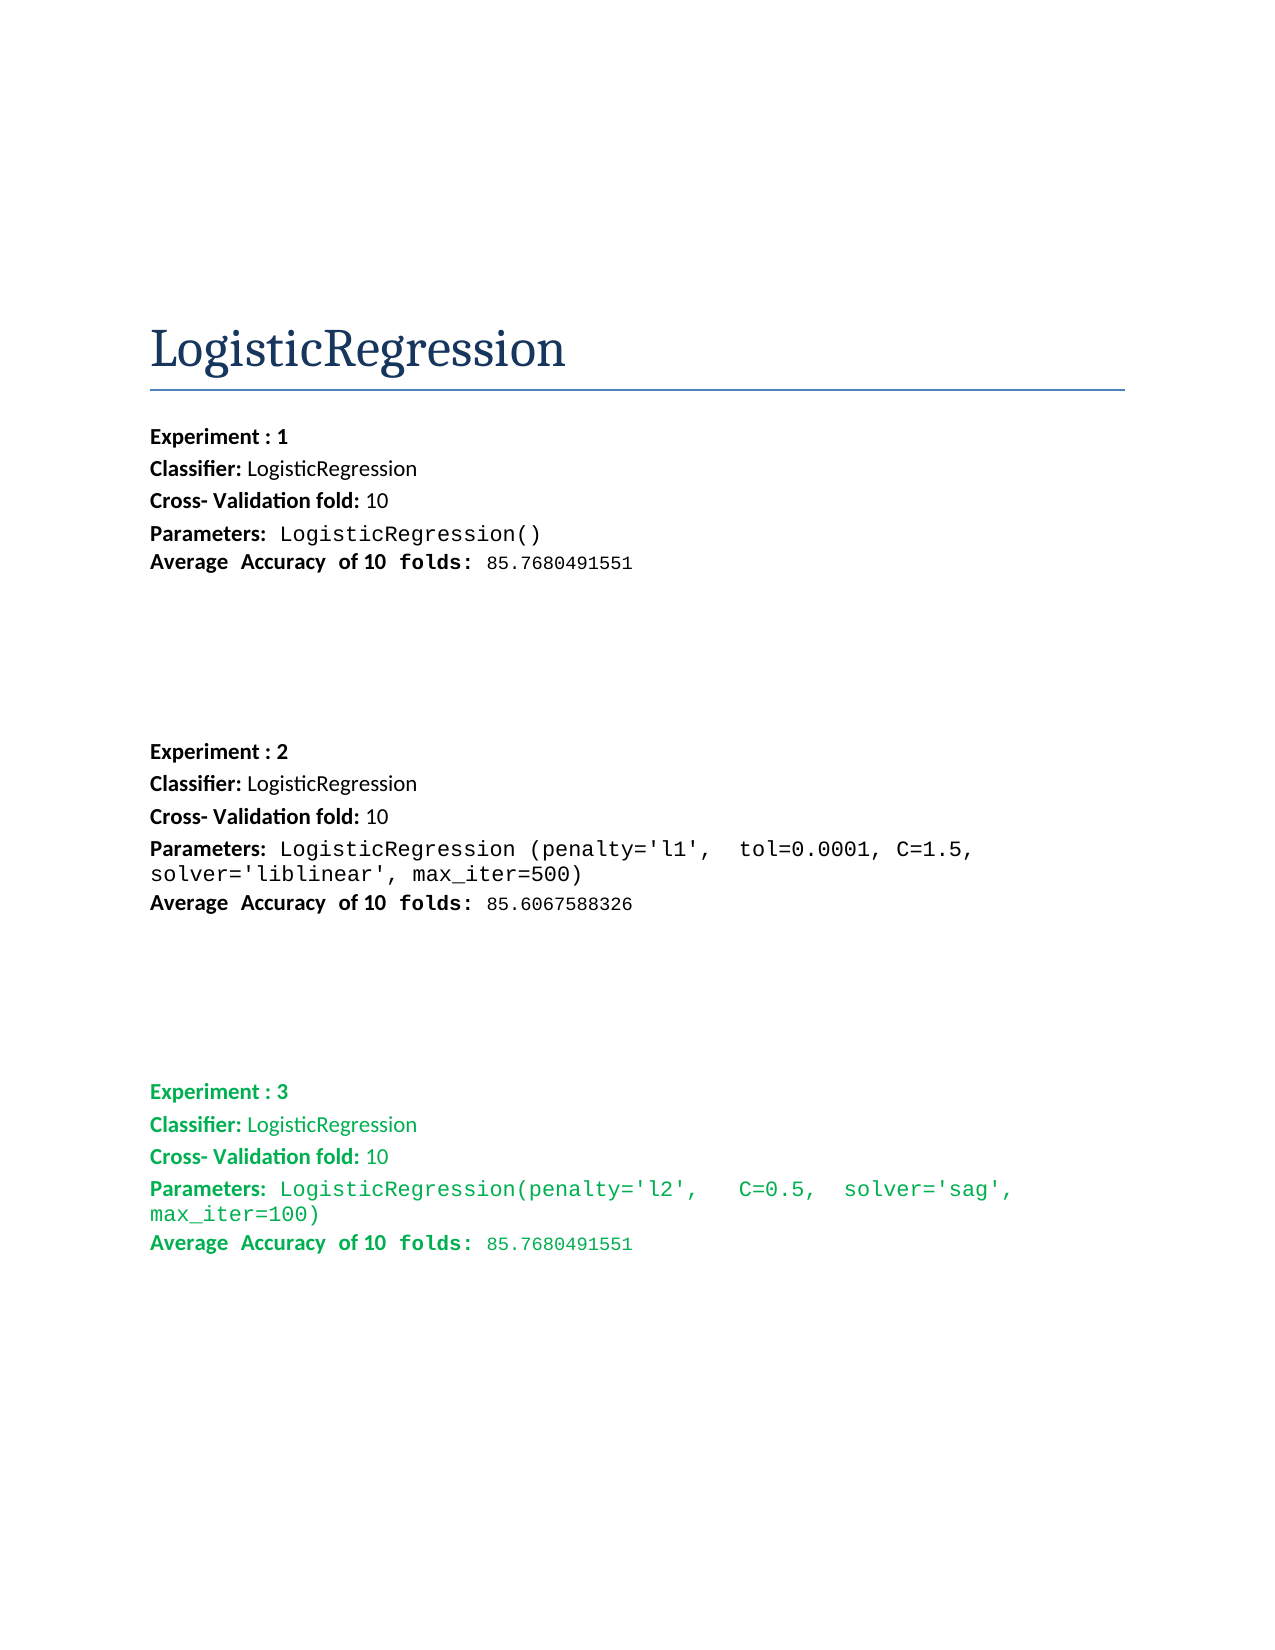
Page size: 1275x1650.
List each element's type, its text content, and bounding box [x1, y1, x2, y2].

text Cross- Validation fold: 10 [150, 486, 1125, 514]
text Cross- Validation fold: 10 [150, 802, 1125, 830]
text Cross- Validation fold: 10 [150, 1142, 1125, 1170]
text Average Accuracy of 10 folds: 85.7680491551 [150, 547, 1125, 576]
text Classifier: LogisticRegression [150, 454, 1125, 482]
text Average Accuracy of 10 folds: 85.7680491551 [150, 1228, 1125, 1256]
text Parameters: LogisticRegression() [150, 519, 1125, 547]
title LogisticRegression [150, 318, 1125, 389]
text Experiment : 2 [150, 737, 1125, 765]
text Parameters: LogisticRegression (penalty='l1', tol=0.0001, C=1.5, solver='liblinear', max_iter=500) [150, 834, 1125, 888]
text Parameters: LogisticRegression(penalty='l2', C=0.5, solver='sag', max_iter=100) [150, 1174, 1125, 1228]
text Experiment : 1 [150, 422, 1125, 450]
text Experiment : 3 [150, 1077, 1125, 1106]
text Average Accuracy of 10 folds: 85.6067588326 [150, 888, 1125, 916]
text Classifier: LogisticRegression [150, 1110, 1125, 1138]
text Classifier: LogisticRegression [150, 769, 1125, 798]
